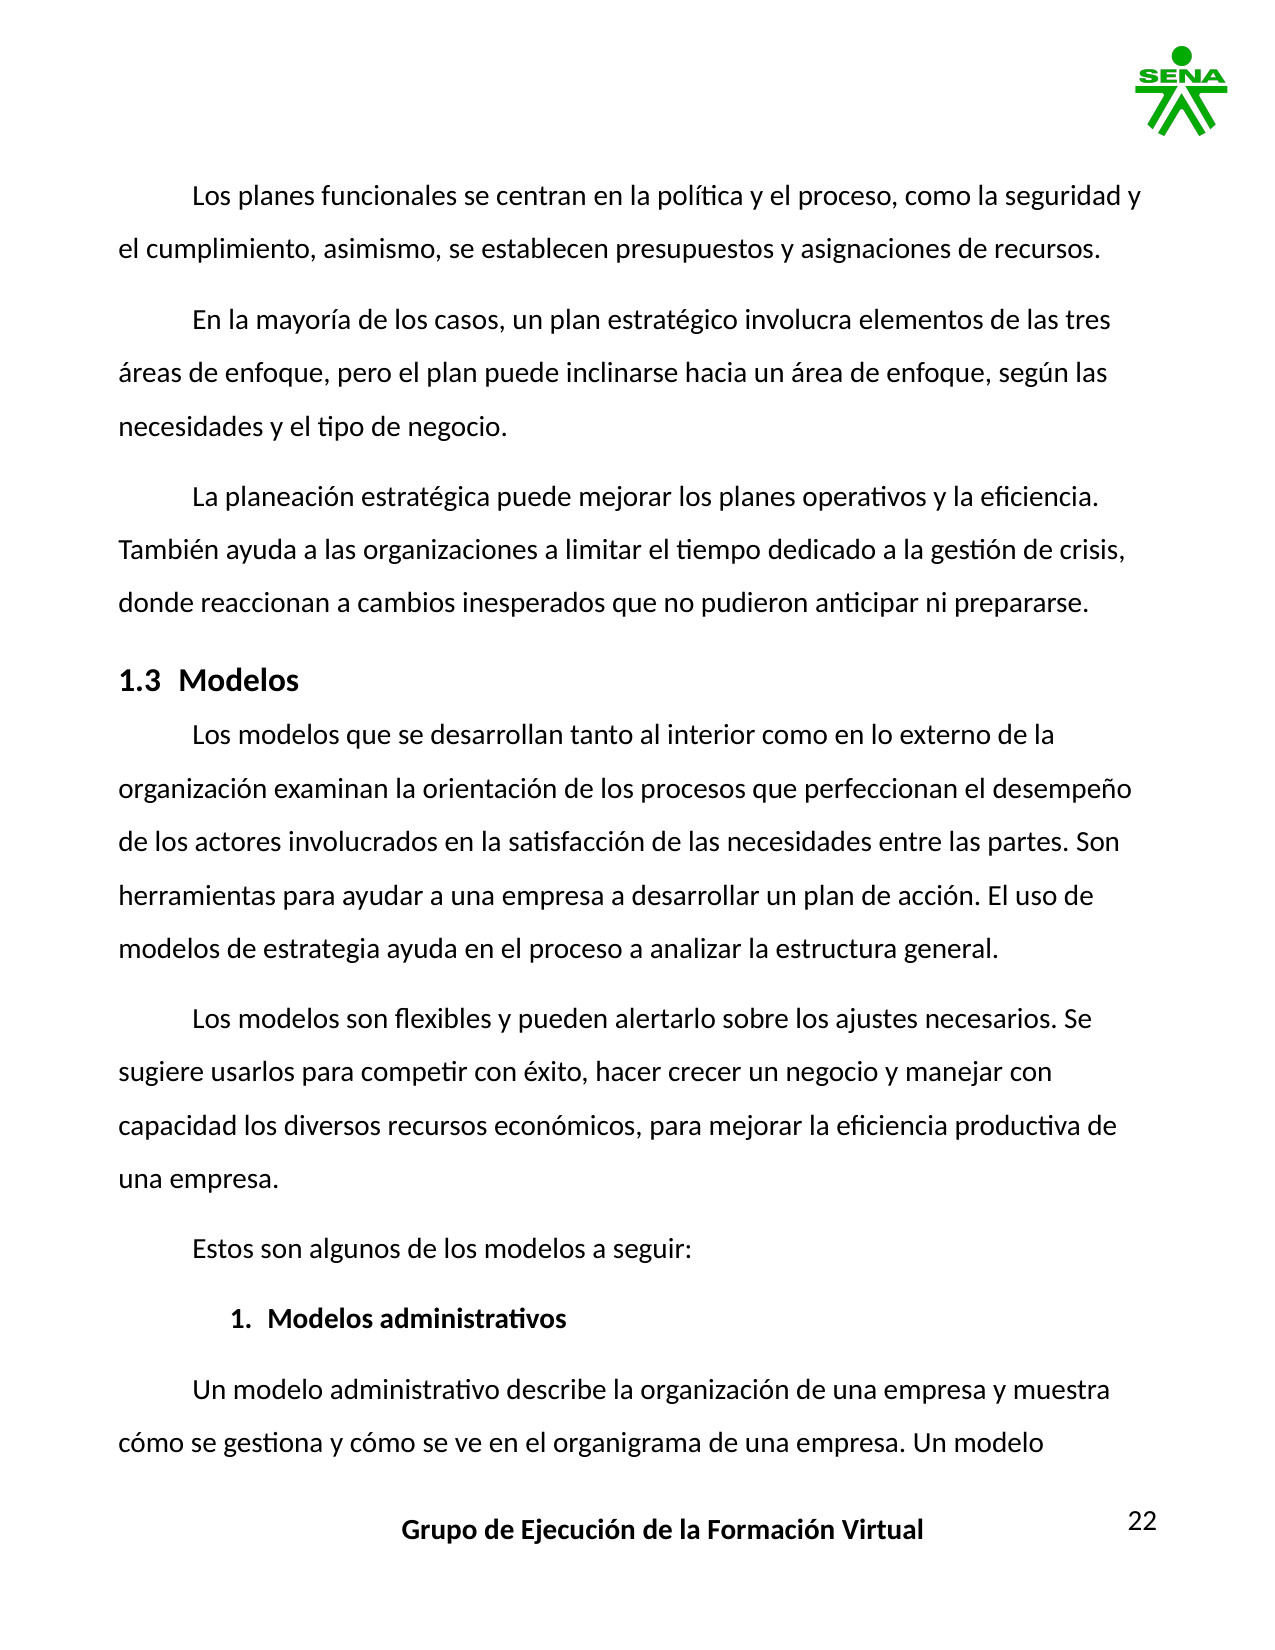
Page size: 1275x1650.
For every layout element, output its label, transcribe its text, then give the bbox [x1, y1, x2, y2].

list Modelos administrativos [229, 1301, 1157, 1336]
picture [1135, 46, 1228, 136]
text Los modelos son flexibles y pueden alertarlo sobre los ajustes necesarios. Se sugiere usarlos para competir con éxito, hacer crecer un negocio y manejar con capacidad los diversos recursos económicos, para mejorar la eficiencia productiva de una empresa. [118, 1000, 1157, 1196]
text La planeación estratégica puede mejorar los planes operativos y la eficiencia. También ayuda a las organizaciones a limitar el tiempo dedicado a la gestión de crisis, donde reaccionan a cambios inesperados que no pudieron anticipar ni prepararse. [118, 478, 1157, 620]
text En la mayoría de los casos, un plan estratégico involucra elementos de las tres áreas de enfoque, pero el plan puede inclinarse hacia un área de enfoque, según las necesidades y el tipo de negocio. [118, 301, 1157, 443]
text Los modelos que se desarrollan tanto al interior como en lo externo de la organización examinan la orientación de los procesos que perfeccionan el desempeño de los actores involucrados en la satisfacción de las necesidades entre las partes. Son herramientas para ayudar a una empresa a desarrollar un plan de acción. El uso de modelos de estrategia ayuda en el proceso a analizar la estructura general. [118, 716, 1157, 966]
subtitle Modelos [118, 659, 1157, 699]
text Estos son algunos de los modelos a seguir: [118, 1231, 1157, 1266]
